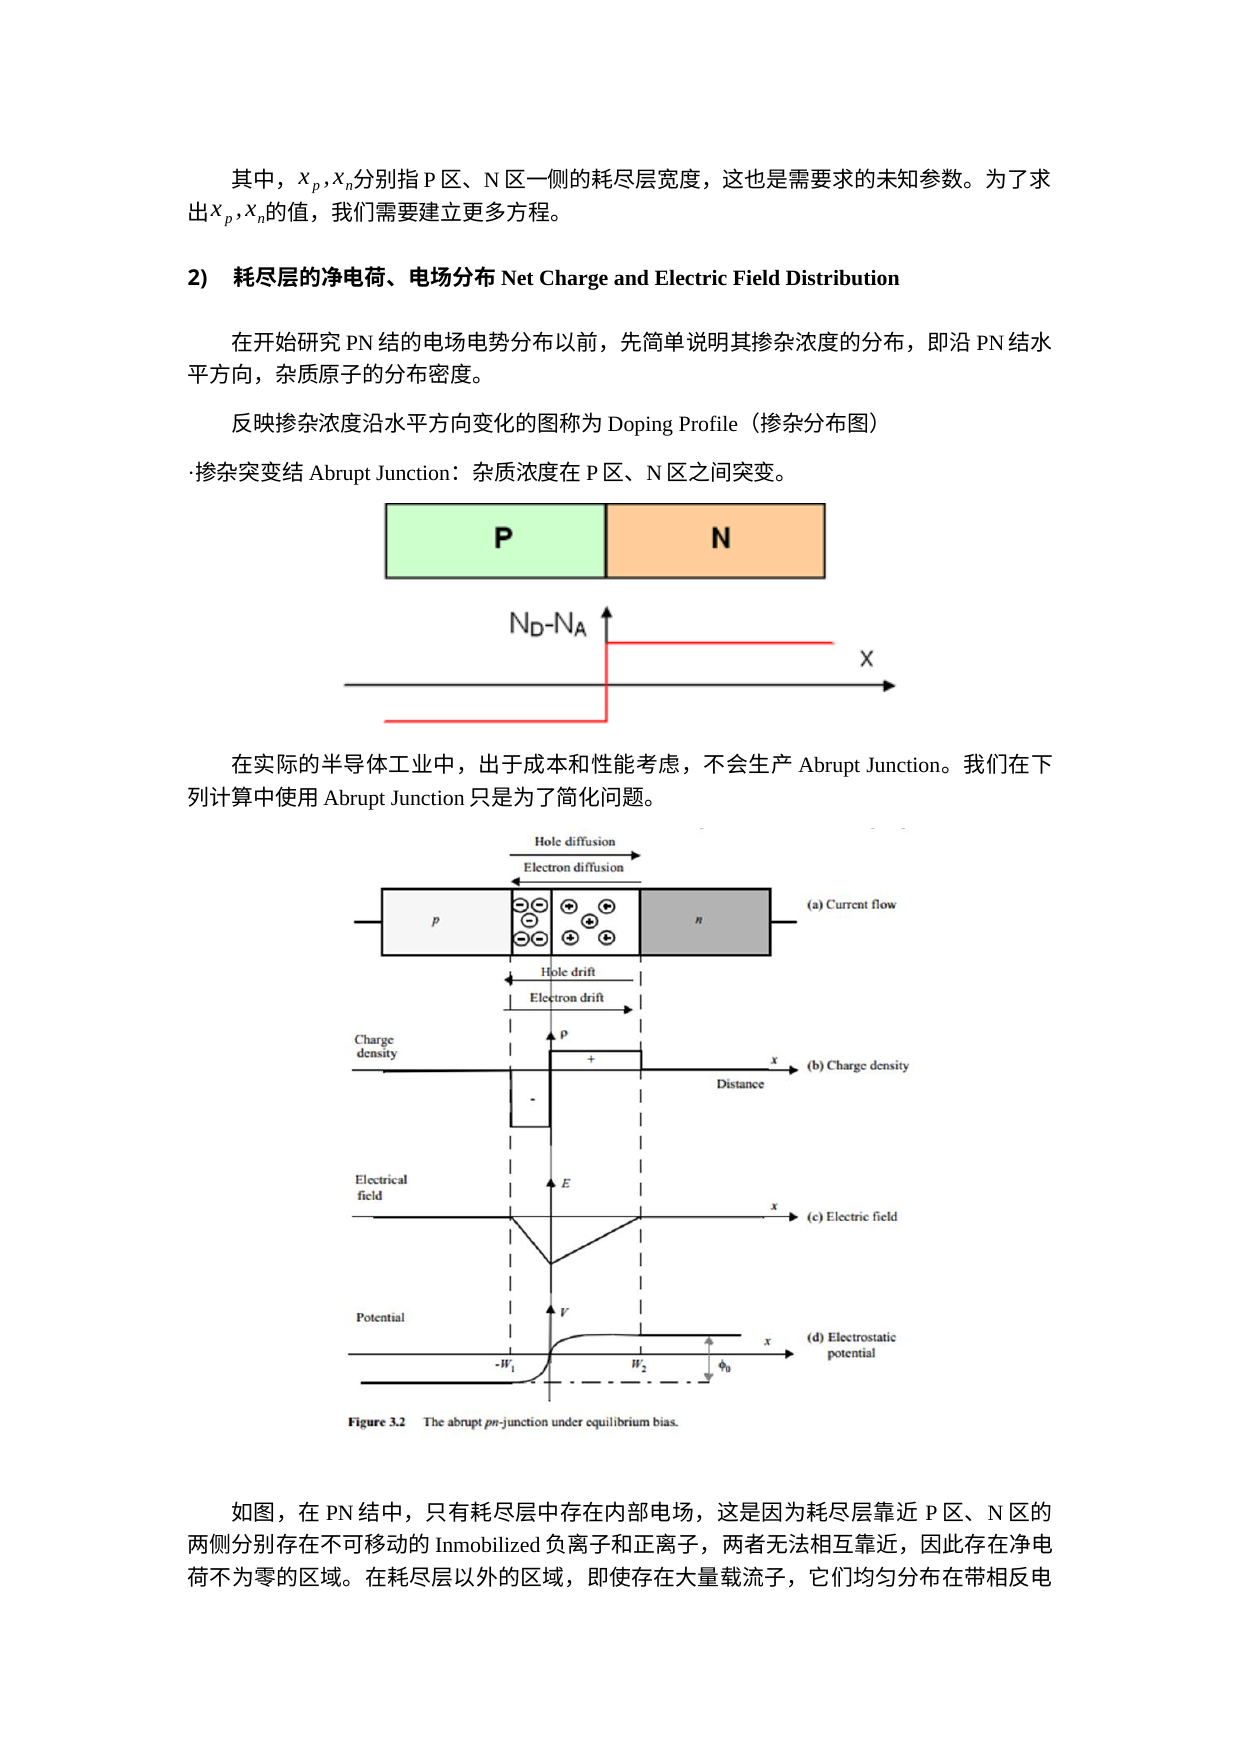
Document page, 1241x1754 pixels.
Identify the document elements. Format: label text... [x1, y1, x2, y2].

text 反映掺杂浓度沿水平方向变化的图称为Doping Profile（掺杂分布图） [187, 406, 1053, 438]
text 其中，分别指P区、N区一侧的耗尽层宽度，这也是需要求的未知参数。为了求出的值，我们需要建立更多方程。 [187, 162, 1053, 227]
text 在实际的半导体工业中，出于成本和性能考虑，不会生产Abrupt Junction。我们在下列计算中使用Abrupt Junction只是为了简化问题。 [187, 747, 1053, 812]
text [187, 1494, 1053, 1592]
picture [306, 828, 934, 1448]
list 耗尽层的净电荷、电场分布 Net Charge and Electric Field Distribution [187, 259, 1053, 292]
text 在开始研究PN结的电场电势分布以前，先简单说明其掺杂浓度的分布，即沿PN结水平方向，杂质原子的分布密度。 [187, 324, 1053, 389]
text ·掺杂突变结Abrupt Junction：杂质浓度在P区、N区之间突变。 [187, 454, 1053, 487]
picture [342, 503, 898, 725]
